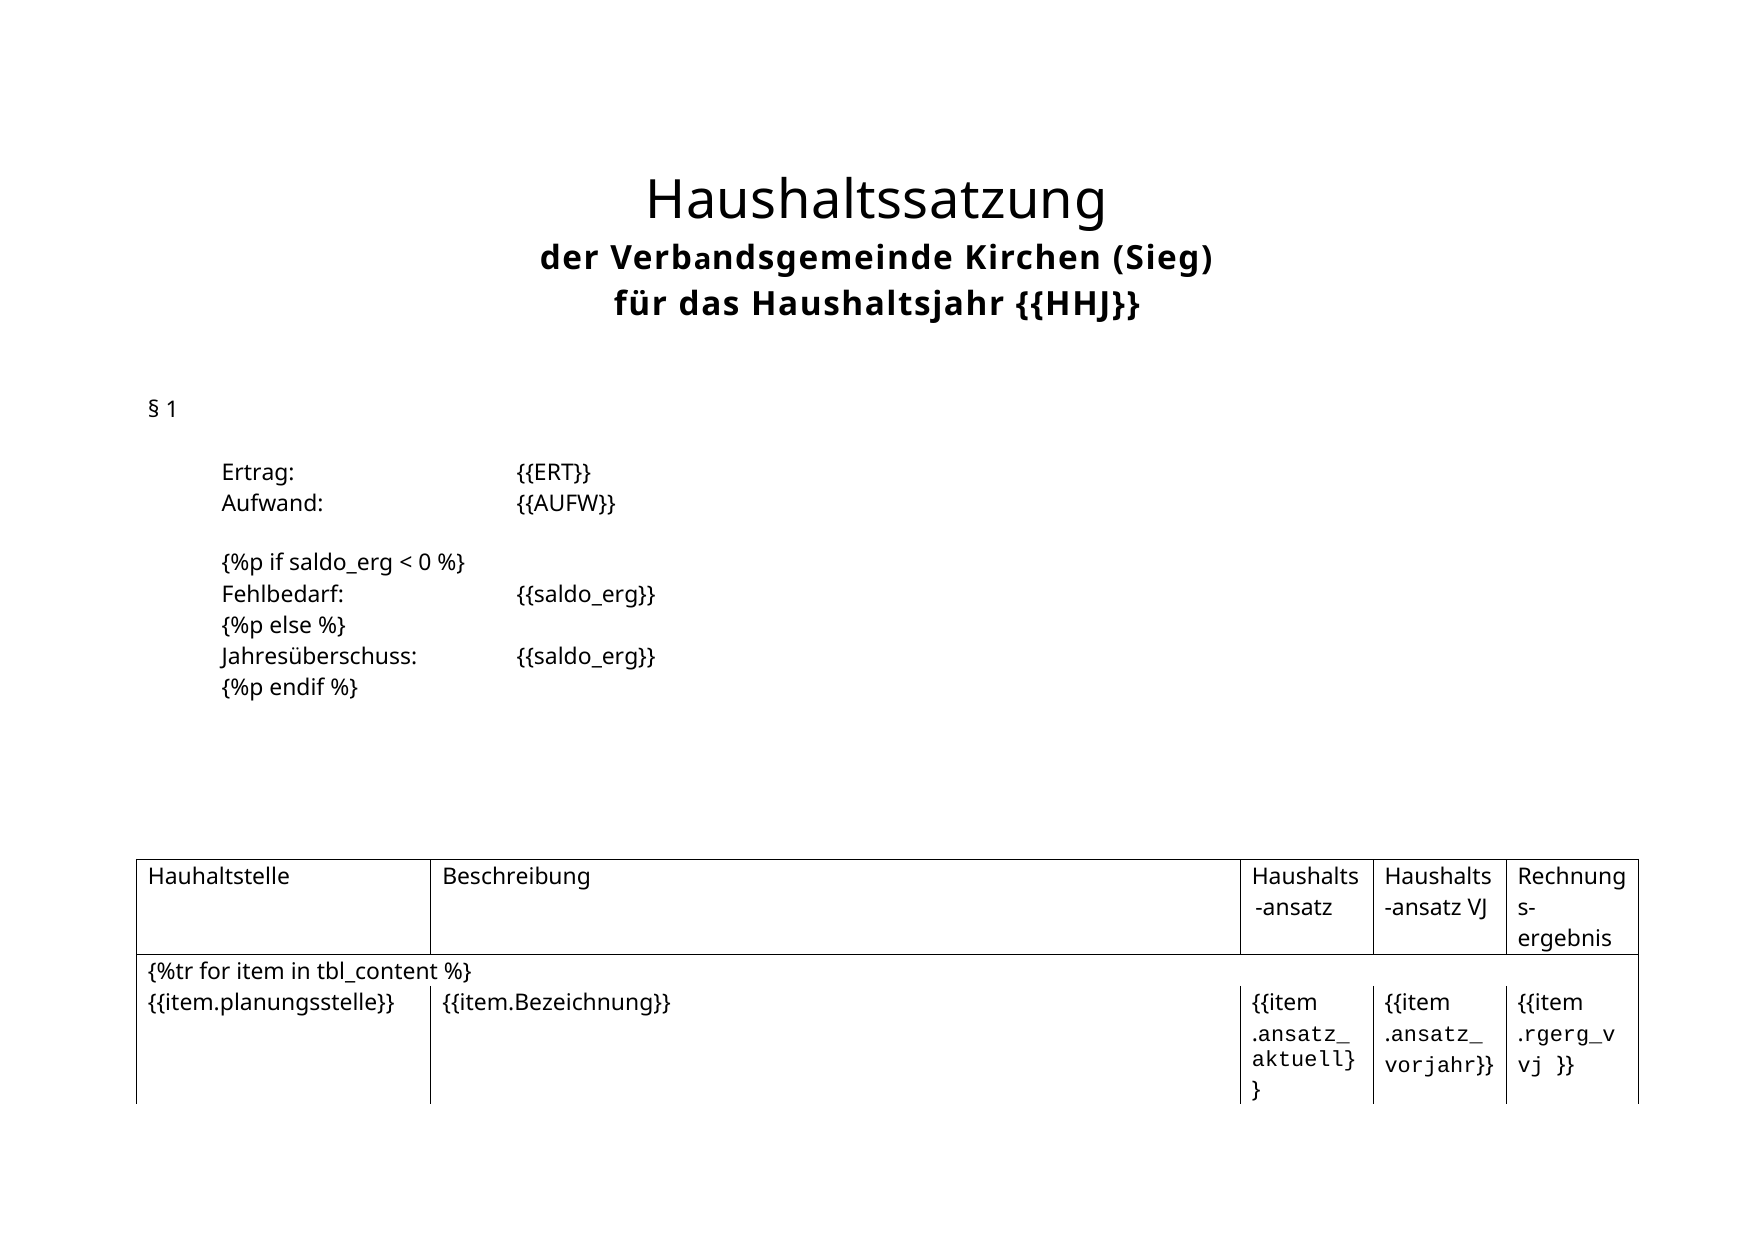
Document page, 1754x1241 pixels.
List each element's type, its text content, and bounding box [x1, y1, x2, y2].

text Fehlbedarf: {{saldo_erg}} [148, 577, 1606, 609]
table_cell {{item.ansatz_aktuell}} [1241, 986, 1373, 1104]
title Haushaltssatzung der Verbandsgemeinde Kirchen (Sieg) für das Haushaltsjahr {{HHJ}} [148, 160, 1606, 325]
table_cell {%tr for item in tbl_content %} [137, 955, 1638, 986]
table_cell {{item.ansatz_vorjahr}} [1374, 986, 1506, 1104]
table_cell {{item.planungsstelle}} [137, 986, 430, 1104]
text Jahresüberschuss: {{saldo_erg}} [148, 640, 1606, 671]
table_cell {{item.rgerg_vvj }} [1507, 986, 1638, 1104]
text {%p if saldo_erg < 0 %} [148, 546, 1606, 577]
text § 1 [148, 393, 1606, 424]
table_header Hauhaltstelle [137, 860, 430, 953]
table_header Beschreibung [431, 860, 1240, 953]
table_header Haushalts-ansatz VJ [1374, 860, 1506, 953]
text Ertrag: {{ERT}} [148, 456, 1606, 487]
table_cell {{item.Bezeichnung}} [431, 986, 1240, 1104]
text Aufwand: {{AUFW}} [148, 487, 1606, 518]
table_header Rechnungs-ergebnis [1507, 860, 1638, 953]
text {%p else %} [148, 609, 1606, 640]
table_header Haushalts-ansatz [1241, 860, 1373, 953]
text {%p endif %} [148, 671, 1606, 702]
